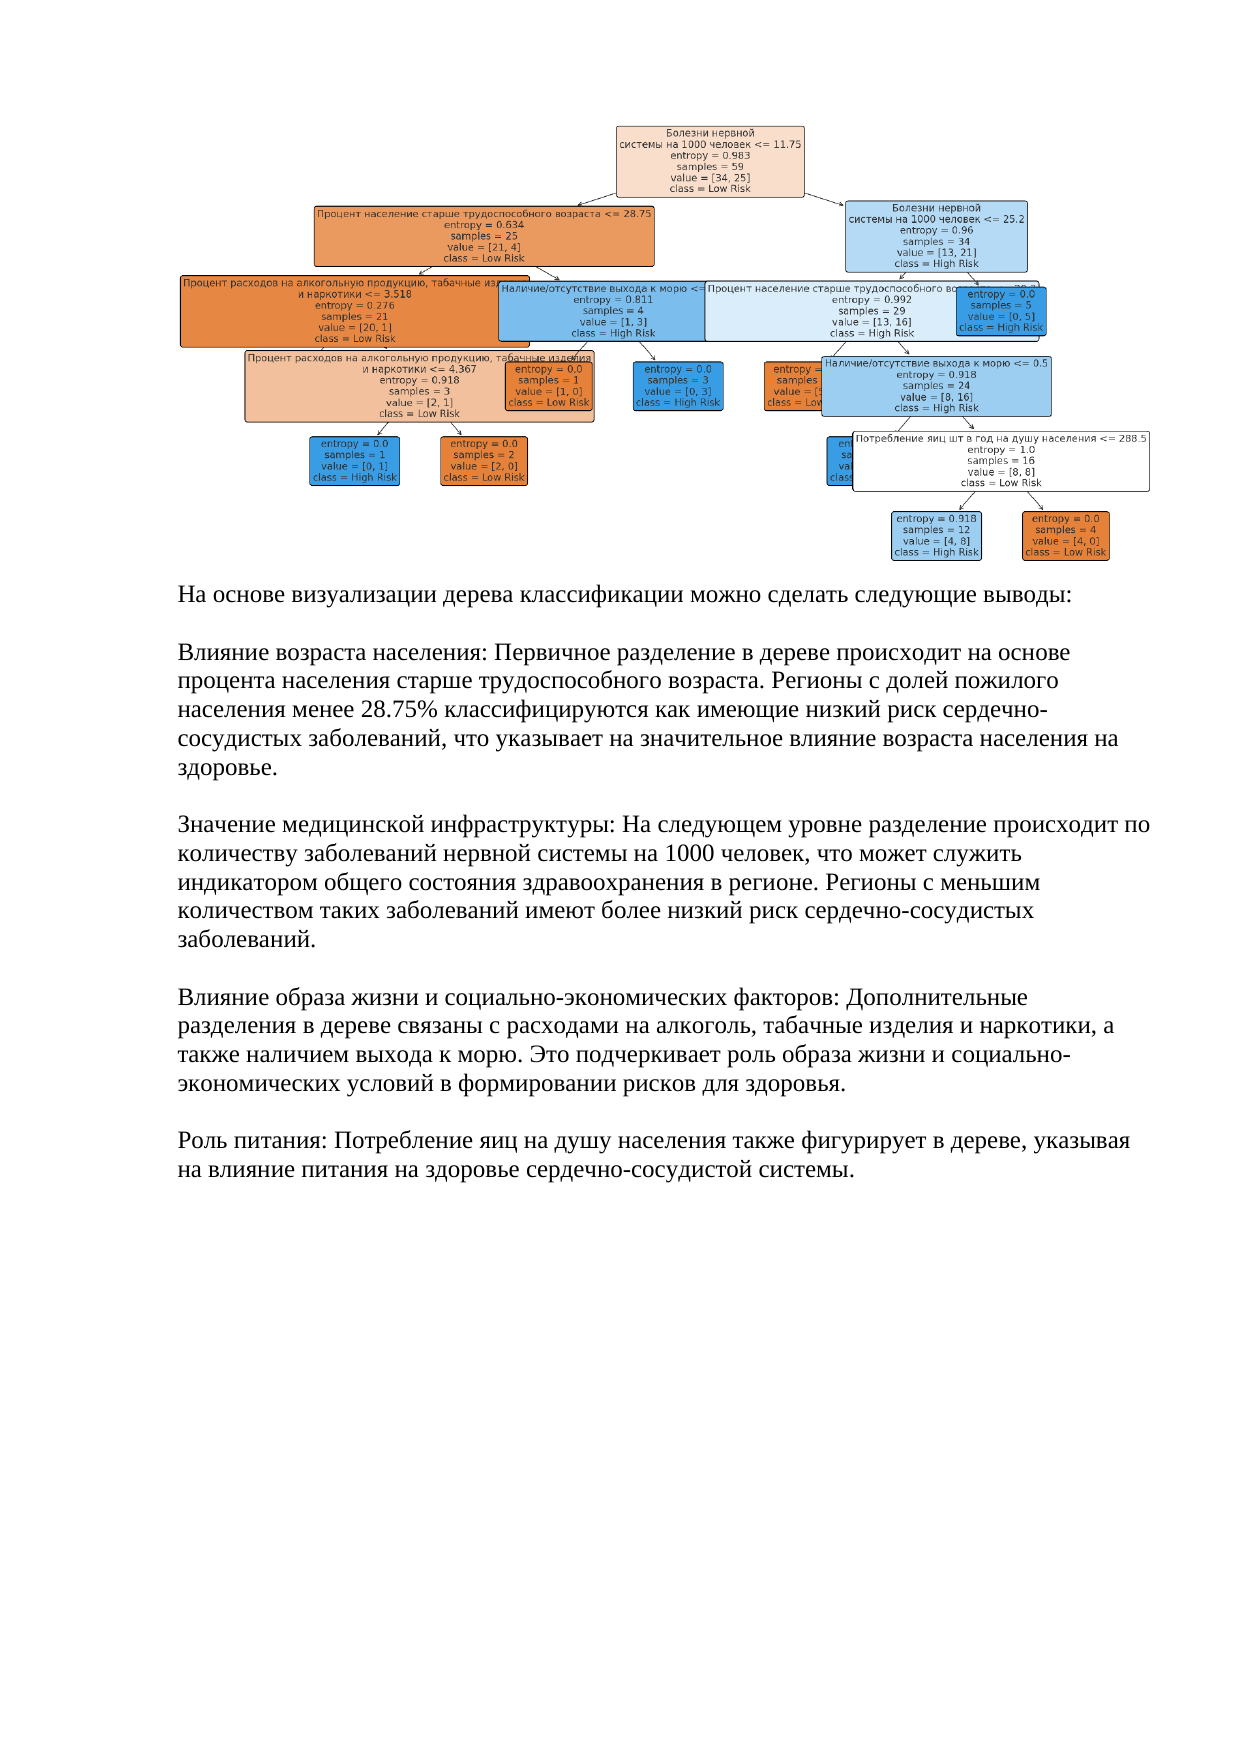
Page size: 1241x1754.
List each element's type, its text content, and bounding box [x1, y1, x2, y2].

text Значение медицинской инфраструктуры: На следующем уровне разделение происходит по количеству заболеваний нервной системы на 1000 человек, что может служить индикатором общего состояния здравоохранения в регионе. Регионы с меньшим количеством таких заболеваний имеют более низкий риск сердечно-сосудистых заболеваний. [177, 809, 1152, 953]
text Влияние образа жизни и социально-экономических факторов: Дополнительные разделения в дереве связаны с расходами на алкоголь, табачные изделия и наркотики, а также наличием выхода к морю. Это подчеркивает роль образа жизни и социально-экономических условий в формировании рисков для здоровья. [177, 982, 1152, 1097]
text На основе визуализации дерева классификации можно сделать следующие выводы: [177, 579, 1152, 608]
text Роль питания: Потребление яиц на душу населения также фигурирует в дереве, указывая на влияние питания на здоровье сердечно-сосудистой системы. [177, 1125, 1152, 1183]
picture [177, 118, 1152, 579]
text Влияние возраста населения: Первичное разделение в дереве происходит на основе процента населения старше трудоспособного возраста. Регионы с долей пожилого населения менее 28.75% классифицируются как имеющие низкий риск сердечно-сосудистых заболеваний, что указывает на значительное влияние возраста населения на здоровье. [177, 637, 1152, 780]
